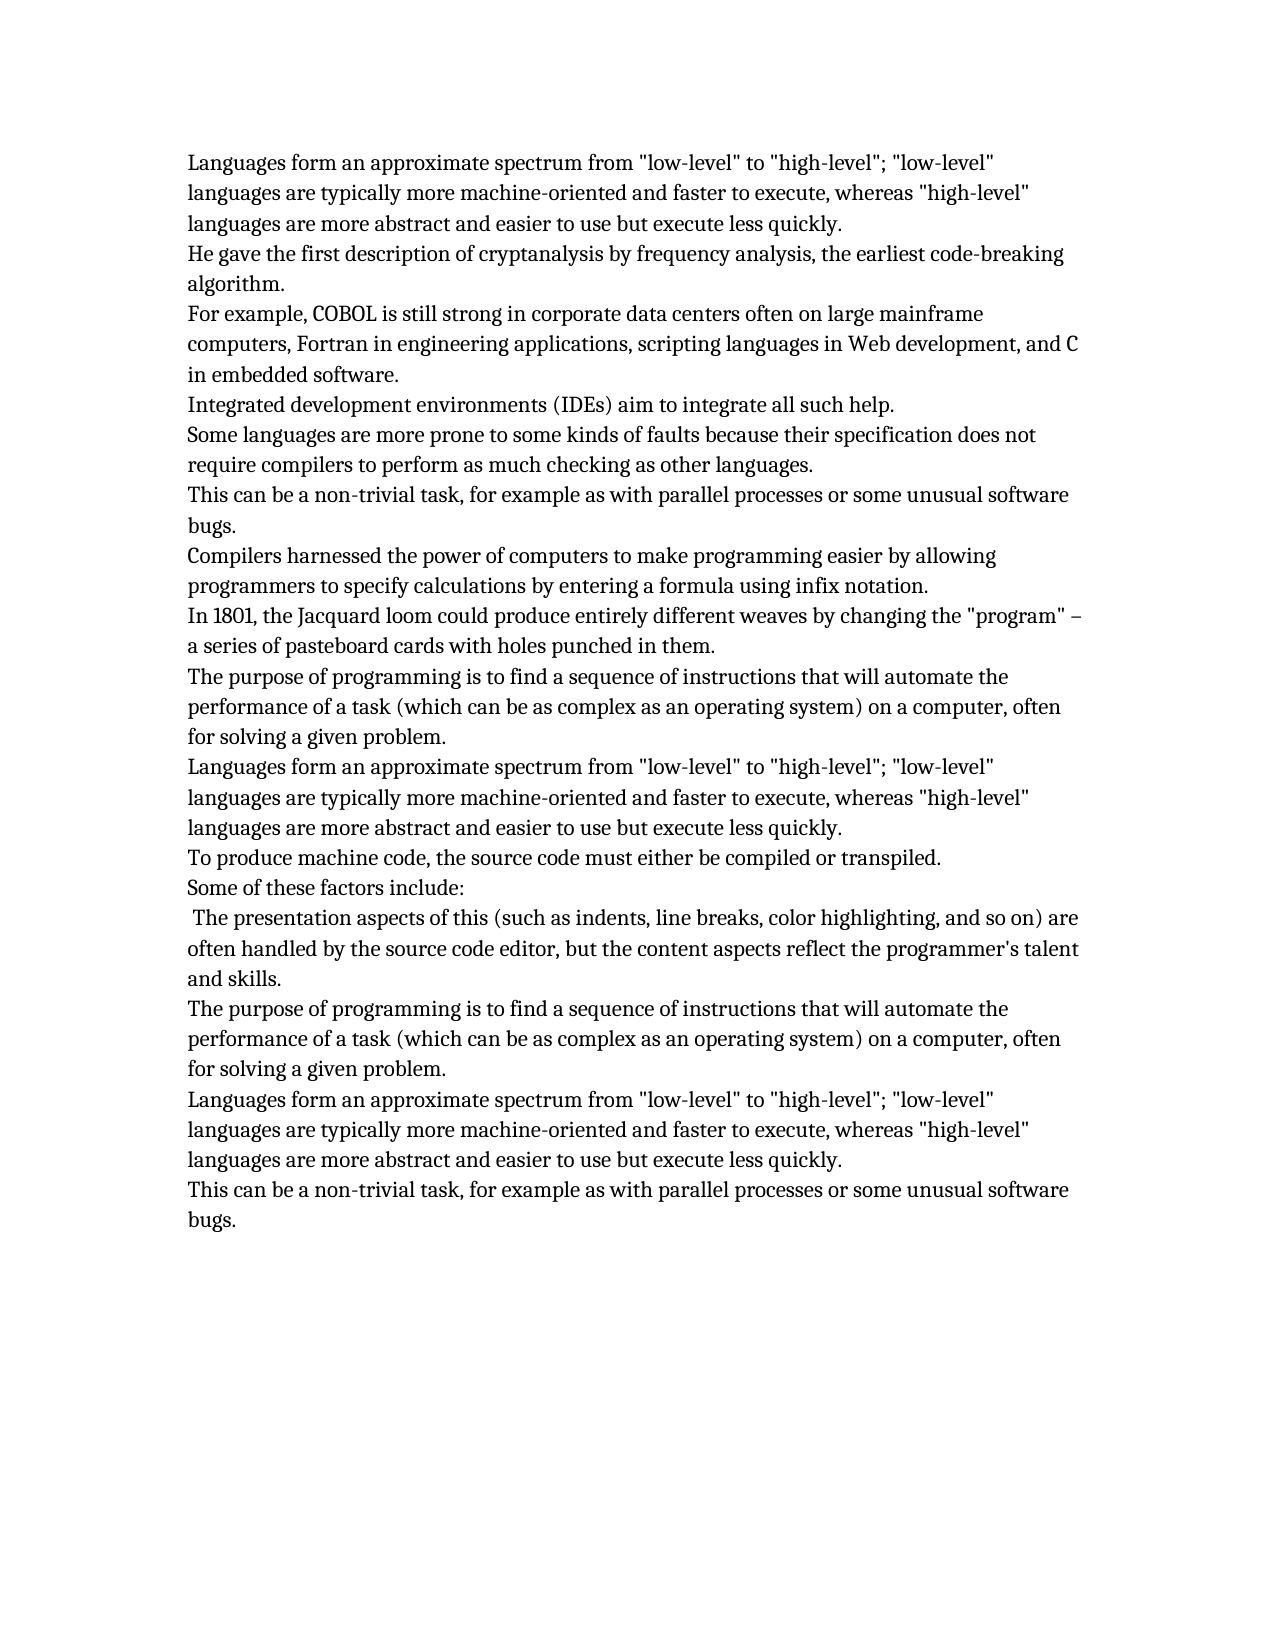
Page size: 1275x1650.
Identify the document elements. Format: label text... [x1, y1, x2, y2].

text Languages form an approximate spectrum from "low-level" to "high-level"; "low-level" languages are typically more machine-oriented and faster to execute, whereas "high-level" languages are more abstract and easier to use but execute less quickly. He gave the first description of cryptanalysis by frequency analysis, the earliest code-breaking algorithm. For example, COBOL is still strong in corporate data centers often on large mainframe computers, Fortran in engineering applications, scripting languages in Web development, and C in embedded software. Integrated development environments (IDEs) aim to integrate all such help. Some languages are more prone to some kinds of faults because their specification does not require compilers to perform as much checking as other languages. This can be a non-trivial task, for example as with parallel processes or some unusual software bugs. Compilers harnessed the power of computers to make programming easier by allowing programmers to specify calculations by entering a formula using infix notation. In 1801, the Jacquard loom could produce entirely different weaves by changing the "program" – a series of pasteboard cards with holes punched in them. The purpose of programming is to find a sequence of instructions that will automate the performance of a task (which can be as complex as an operating system) on a computer, often for solving a given problem. Languages form an approximate spectrum from "low-level" to "high-level"; "low-level" languages are typically more machine-oriented and faster to execute, whereas "high-level" languages are more abstract and easier to use but execute less quickly. To produce machine code, the source code must either be compiled or transpiled. Some of these factors include: The presentation aspects of this (such as indents, line breaks, color highlighting, and so on) are often handled by the source code editor, but the content aspects reflect the programmer's talent and skills. The purpose of programming is to find a sequence of instructions that will automate the performance of a task (which can be as complex as an operating system) on a computer, often for solving a given problem. Languages form an approximate spectrum from "low-level" to "high-level"; "low-level" languages are typically more machine-oriented and faster to execute, whereas "high-level" languages are more abstract and easier to use but execute less quickly. This can be a non-trivial task, for example as with parallel processes or some unusual software bugs. [187, 150, 1087, 1234]
